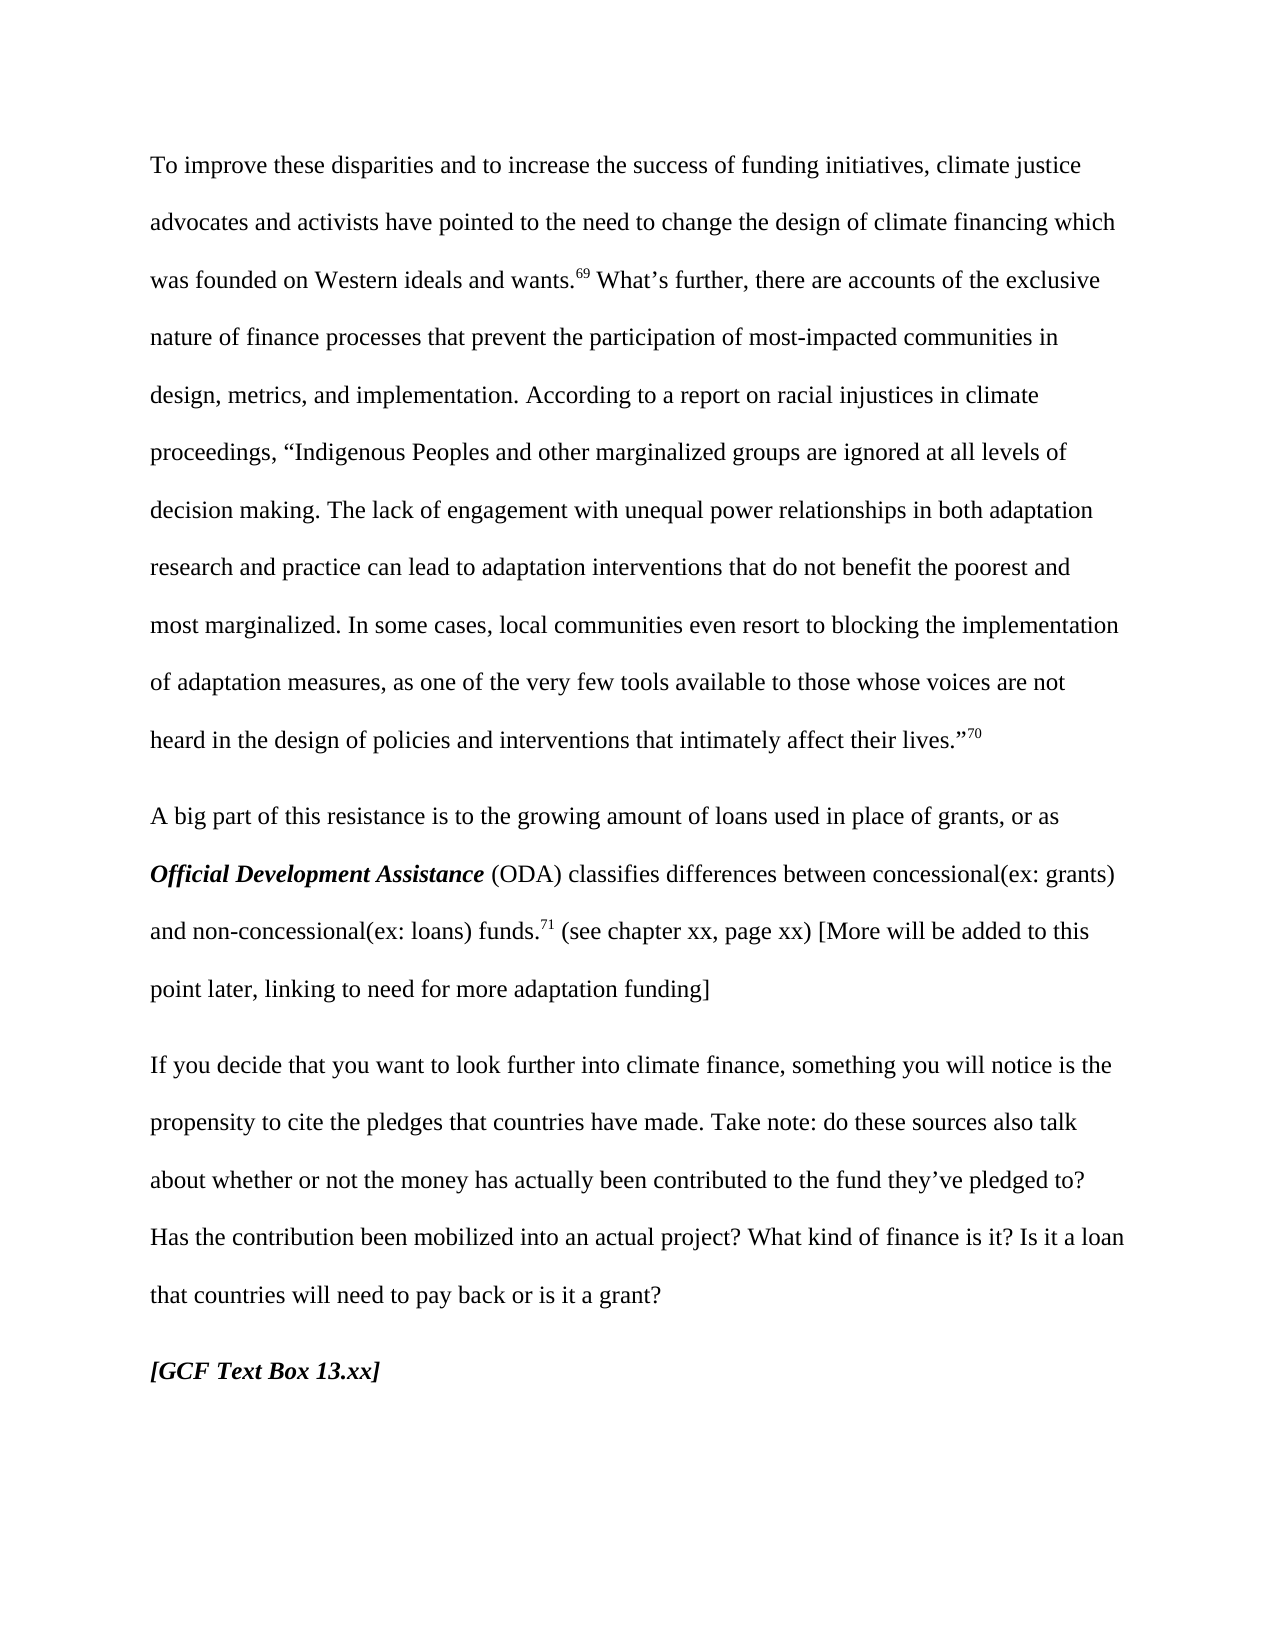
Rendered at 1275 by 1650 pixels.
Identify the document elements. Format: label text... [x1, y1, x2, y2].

text If you decide that you want to look further into climate finance, something you will notice is the propensity to cite the pledges that countries have made. Take note: do these sources also talk about whether or not the money has actually been contributed to the fund they’ve pledged to? Has the contribution been mobilized into an actual project? What kind of finance is it? Is it a loan that countries will need to pay back or is it a grant? [150, 1050, 1125, 1309]
text [GCF Text Box 13.xx] [150, 1356, 1125, 1385]
text A big part of this resistance is to the growing amount of loans used in place of grants, or as Official Development Assistance (ODA) classifies differences between concessional(ex: grants) and non-concessional(ex: loans) funds. (see chapter xx, page xx) [More will be added to this point later, linking to need for more adaptation funding] [150, 801, 1125, 1002]
text To improve these disparities and to increase the success of funding initiatives, climate justice advocates and activists have pointed to the need to change the design of climate financing which was founded on Western ideals and wants. What’s further, there are accounts of the exclusive nature of finance processes that prevent the participation of most-impacted communities in design, metrics, and implementation. According to a report on racial injustices in climate proceedings, “Indigenous Peoples and other marginalized groups are ignored at all levels of decision making. The lack of engagement with unequal power relationships in both adaptation research and practice can lead to adaptation interventions that do not benefit the poorest and most marginalized. In some cases, local communities even resort to blocking the implementation of adaptation measures, as one of the very few tools available to those whose voices are not heard in the design of policies and interventions that intimately affect their lives.” [150, 150, 1125, 754]
